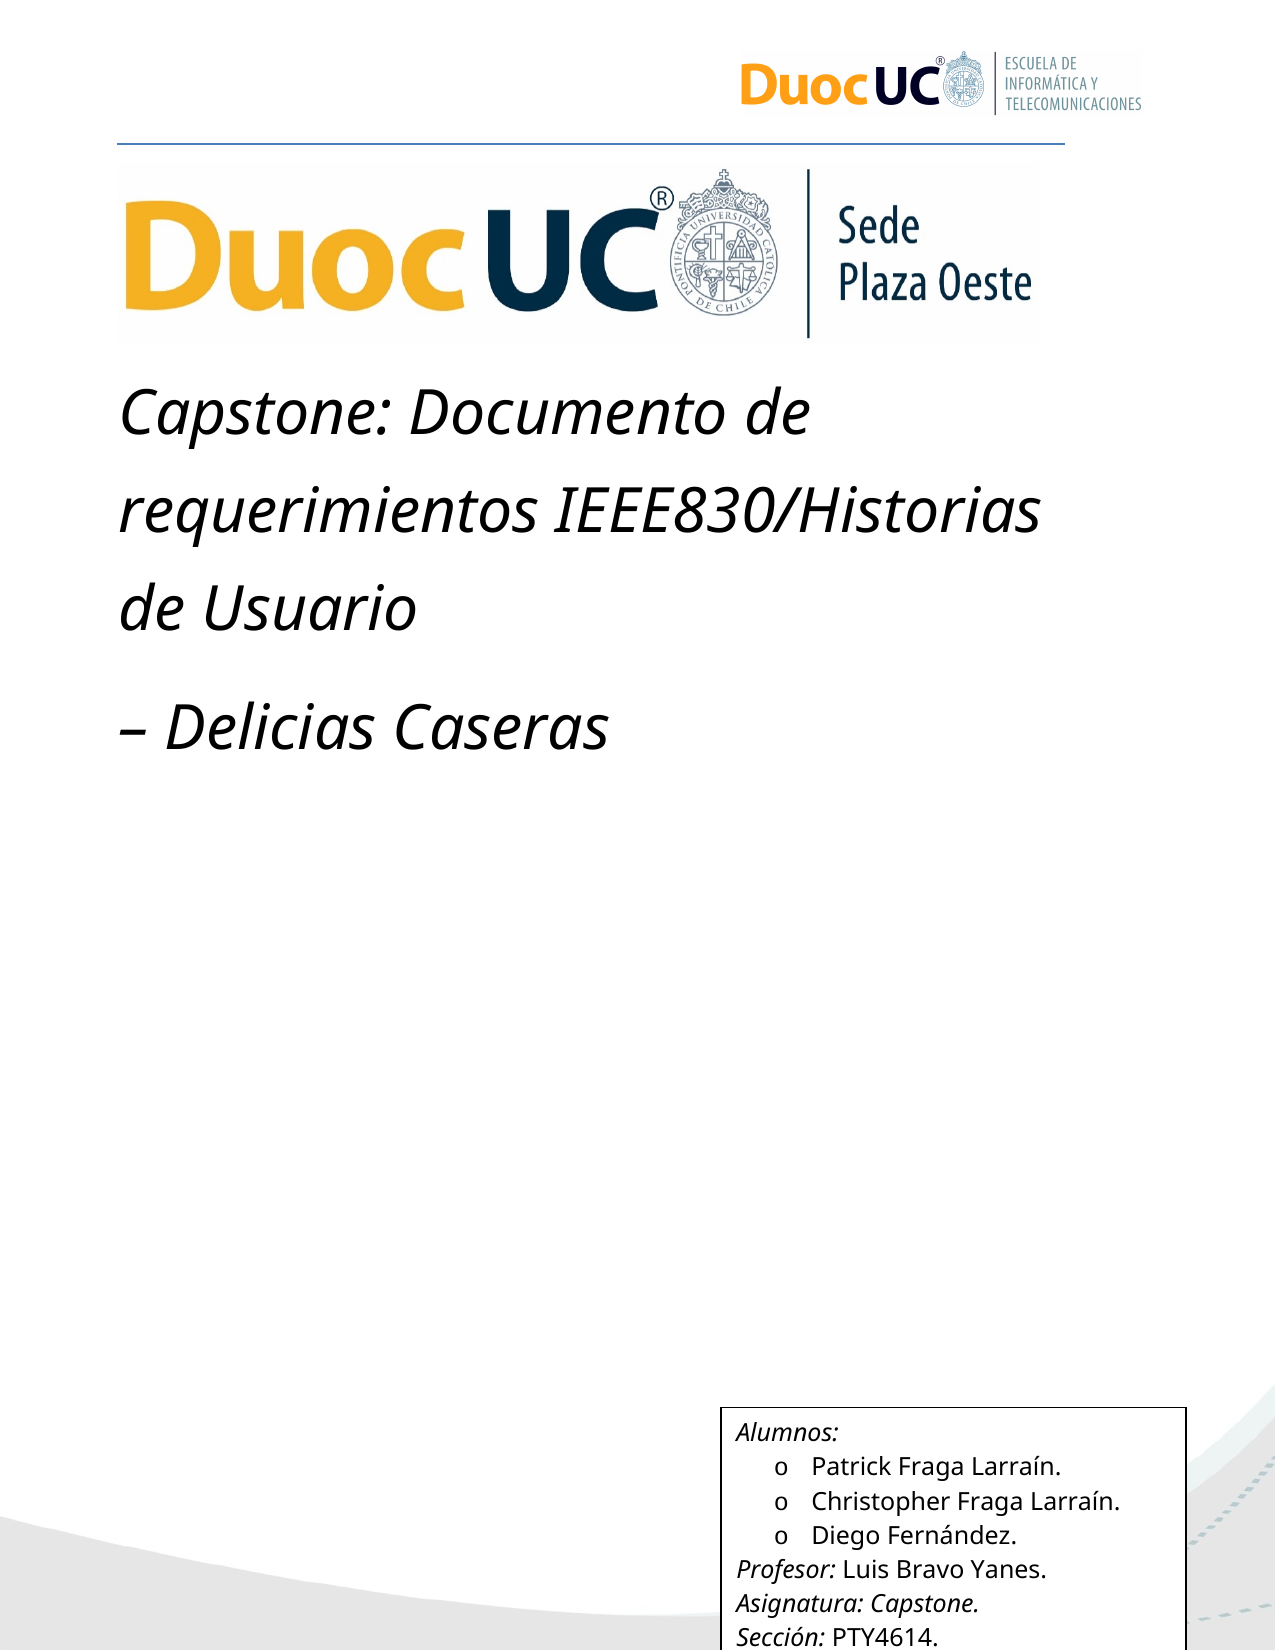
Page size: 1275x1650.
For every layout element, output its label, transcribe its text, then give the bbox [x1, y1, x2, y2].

picture [741, 50, 1142, 117]
picture [0, 1378, 1275, 1650]
text Capstone: Documento de requerimientos IEEE830/Historias de Usuario [118, 368, 1122, 649]
picture [118, 162, 1039, 344]
text – Delicias Caseras [118, 682, 1122, 767]
